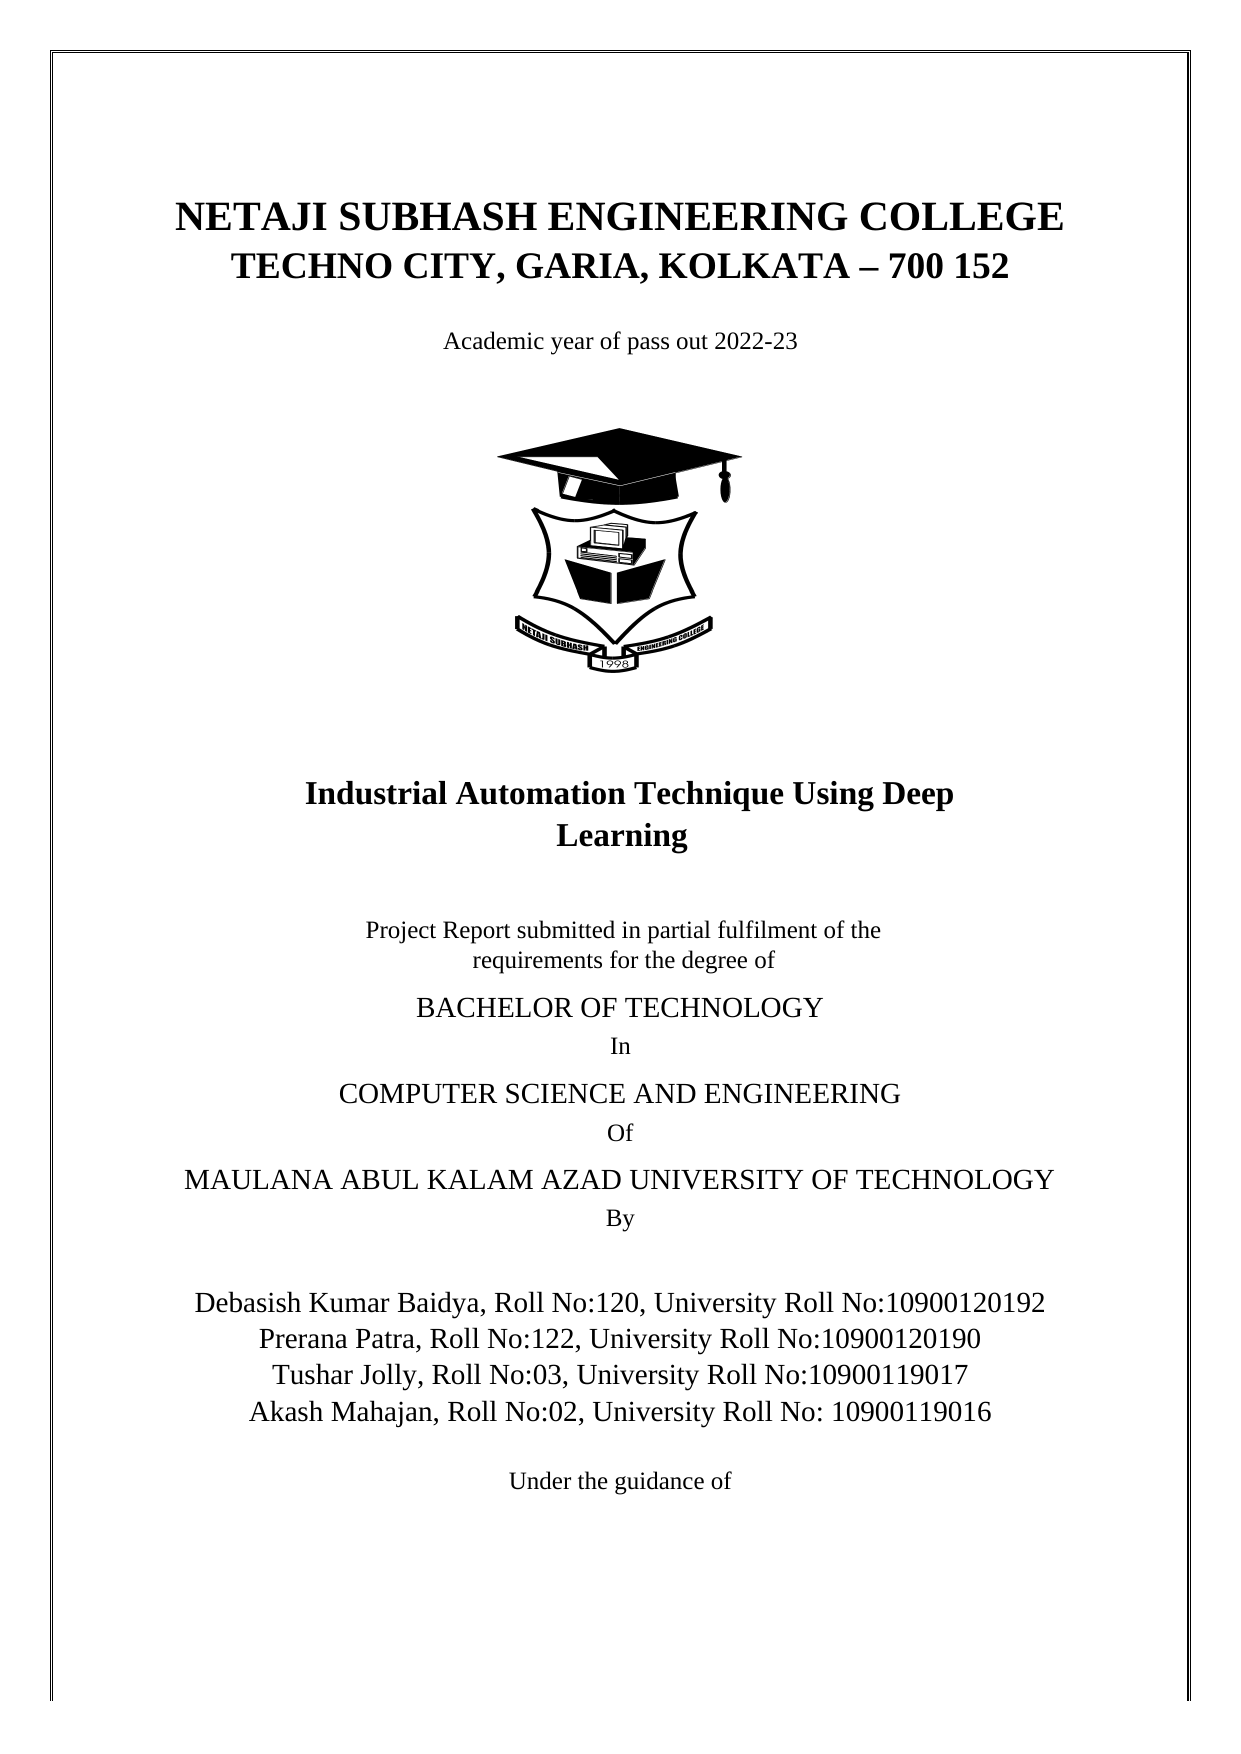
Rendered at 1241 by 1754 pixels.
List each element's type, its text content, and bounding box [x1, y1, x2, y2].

text MAULANA ABUL KALAM AZAD UNIVERSITY OF TECHNOLOGY [184, 1162, 1090, 1196]
text Tushar Jolly, Roll No:03, University Roll No:10900119017 [150, 1357, 1090, 1391]
text Of [358, 1118, 882, 1146]
text Industrial Automation Technique Using Deep [150, 773, 1101, 812]
picture [496, 427, 743, 673]
text BACHELOR OF TECHNOLOGY [150, 990, 1090, 1023]
text NETAJI SUBHASH ENGINEERING COLLEGE [175, 192, 1191, 240]
text Debasish Kumar Baidya, Roll No:120, University Roll No:10900120192 [150, 1285, 1090, 1319]
text TECHNO CITY, GARIA, KOLKATA – 700 152 [150, 243, 1090, 287]
text Project Report submitted in partial fulfilment of the requirements for the degree of [358, 915, 889, 973]
text Under the guidance of [358, 1466, 883, 1495]
text In [358, 1031, 883, 1060]
text Learning [154, 815, 1090, 853]
text Prerana Patra, Roll No:122, University Roll No:10900120190 [150, 1321, 1090, 1355]
text Akash Mahajan, Roll No:02, University Roll No: 10900119016 [150, 1394, 1090, 1427]
text By [358, 1203, 883, 1232]
text COMPUTER SCIENCE AND ENGINEERING [150, 1076, 1090, 1109]
text Academic year of pass out 2022-23 [358, 326, 883, 355]
